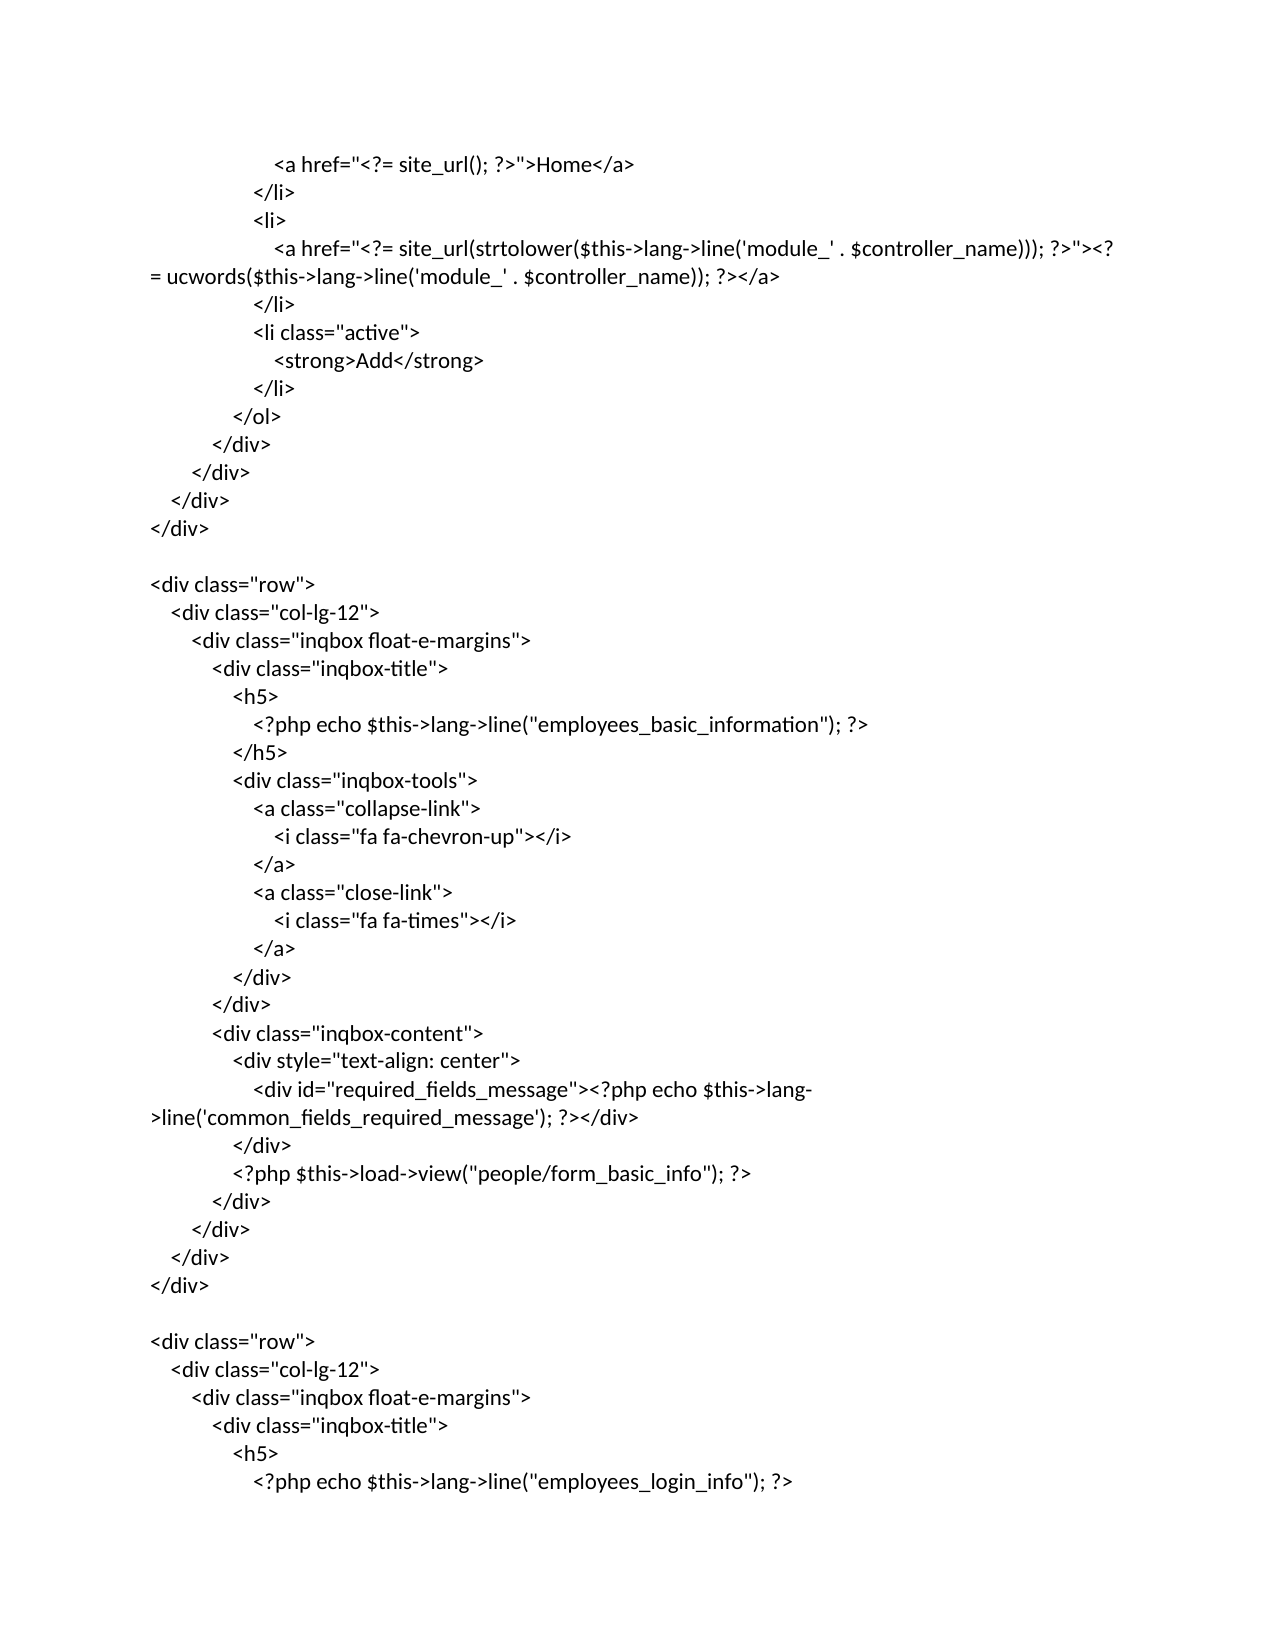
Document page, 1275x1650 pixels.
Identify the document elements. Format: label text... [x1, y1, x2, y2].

text <?php echo $this->lang->line("employees_basic_information"); ?> [150, 710, 1125, 738]
text </div> [150, 1243, 1125, 1271]
text <a href="<?= site_url(); ?>">Home</a> [150, 150, 1125, 178]
text <div class="inqbox-tools"> [150, 766, 1125, 794]
text </div> [150, 486, 1125, 514]
text <div class="col-lg-12"> [150, 598, 1125, 626]
text </div> [150, 991, 1125, 1019]
text </div> [150, 514, 1125, 542]
text <?php $this->load->view("people/form_basic_info"); ?> [150, 1159, 1125, 1187]
text <a class="collapse-link"> [150, 794, 1125, 822]
text <li class="active"> [150, 318, 1125, 346]
text </li> [150, 290, 1125, 318]
text </a> [150, 934, 1125, 963]
text <div class="col-lg-12"> [150, 1355, 1125, 1383]
text </div> [150, 430, 1125, 458]
text <div class="inqbox-content"> [150, 1019, 1125, 1047]
text </li> [150, 374, 1125, 402]
text <h5> [150, 682, 1125, 710]
text </div> [150, 458, 1125, 486]
text <div style="text-align: center"> [150, 1047, 1125, 1075]
text <div class="row"> [150, 1327, 1125, 1355]
text <i class="fa fa-times"></i> [150, 907, 1125, 934]
text <div class="row"> [150, 570, 1125, 598]
text </ol> [150, 402, 1125, 430]
text <div id="required_fields_message"><?php echo $this->lang->line('common_fields_required_message'); ?></div> [150, 1075, 1125, 1131]
text </div> [150, 963, 1125, 991]
text </div> [150, 1131, 1125, 1159]
text </div> [150, 1215, 1125, 1243]
text <?php echo $this->lang->line("employees_login_info"); ?> [150, 1467, 1125, 1495]
text <a class="close-link"> [150, 878, 1125, 907]
text <div class="inqbox float-e-margins"> [150, 1383, 1125, 1411]
text <a href="<?= site_url(strtolower($this->lang->line('module_' . $controller_name))); ?>"><?= ucwords($this->lang->line('module_' . $controller_name)); ?></a> [150, 234, 1125, 290]
text </li> [150, 178, 1125, 206]
text </div> [150, 1187, 1125, 1215]
text <li> [150, 206, 1125, 234]
text <div class="inqbox-title"> [150, 654, 1125, 682]
text <h5> [150, 1439, 1125, 1467]
text <strong>Add</strong> [150, 346, 1125, 374]
text <div class="inqbox-title"> [150, 1411, 1125, 1439]
text </a> [150, 851, 1125, 878]
text </div> [150, 1271, 1125, 1299]
text <i class="fa fa-chevron-up"></i> [150, 822, 1125, 851]
text </h5> [150, 738, 1125, 766]
text <div class="inqbox float-e-margins"> [150, 626, 1125, 654]
